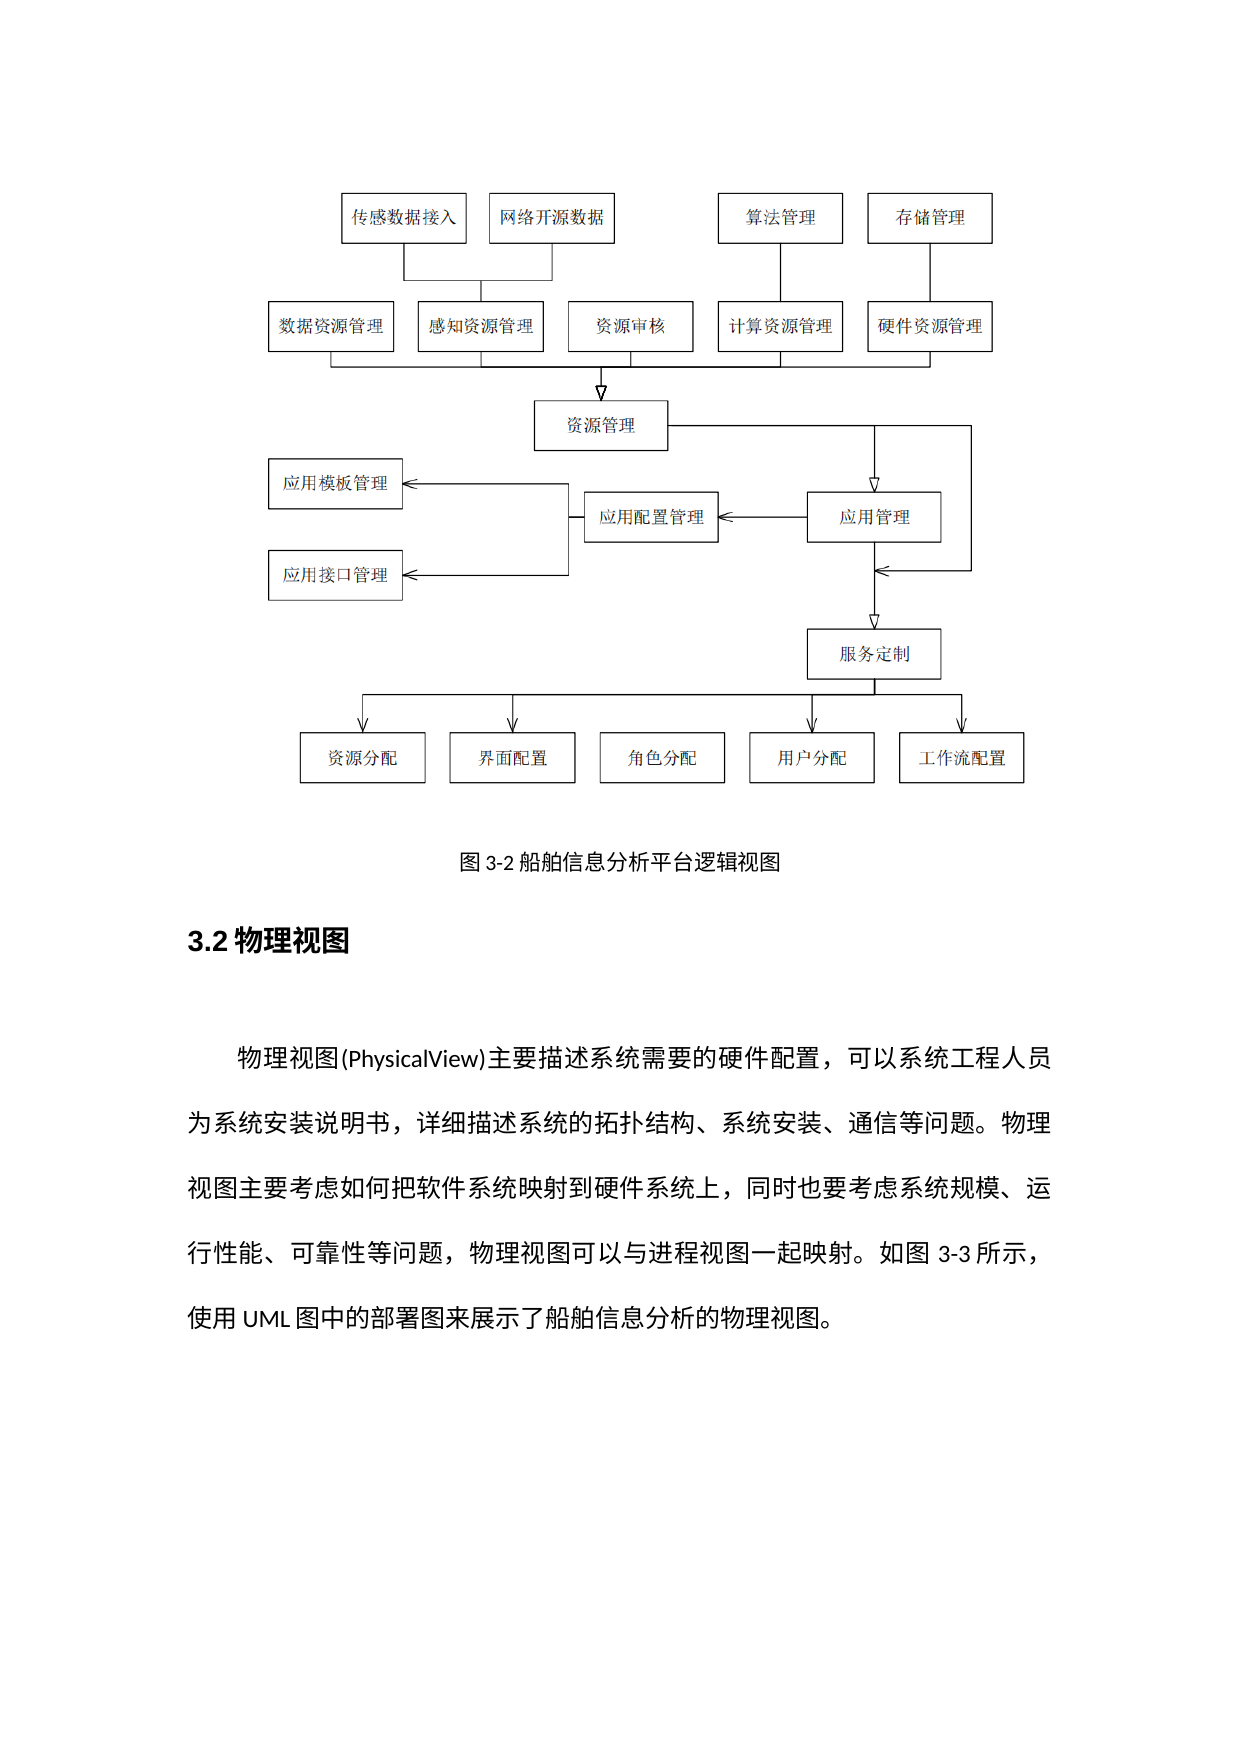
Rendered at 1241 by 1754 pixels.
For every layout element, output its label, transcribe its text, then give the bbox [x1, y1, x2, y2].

text 物理视图(PhysicalView)主要描述系统需要的硬件配置，可以系统工程人员为系统安装说明书，详细描述系统的拓扑结构、系统安装、通信等问题。物理视图主要考虑如何把软件系统映射到硬件系统上，同时也要考虑系统规模、运行性能、可靠性等问题，物理视图可以与进程视图一起映射。如图3-3所示，使用UML图中的部署图来展示了船舶信息分析的物理视图。 [187, 1024, 1053, 1349]
text 图3-2 船舶信息分析平台逻辑视图 [187, 844, 1053, 877]
picture [196, 162, 1044, 793]
subtitle 3.2物理视图 [187, 906, 1053, 971]
